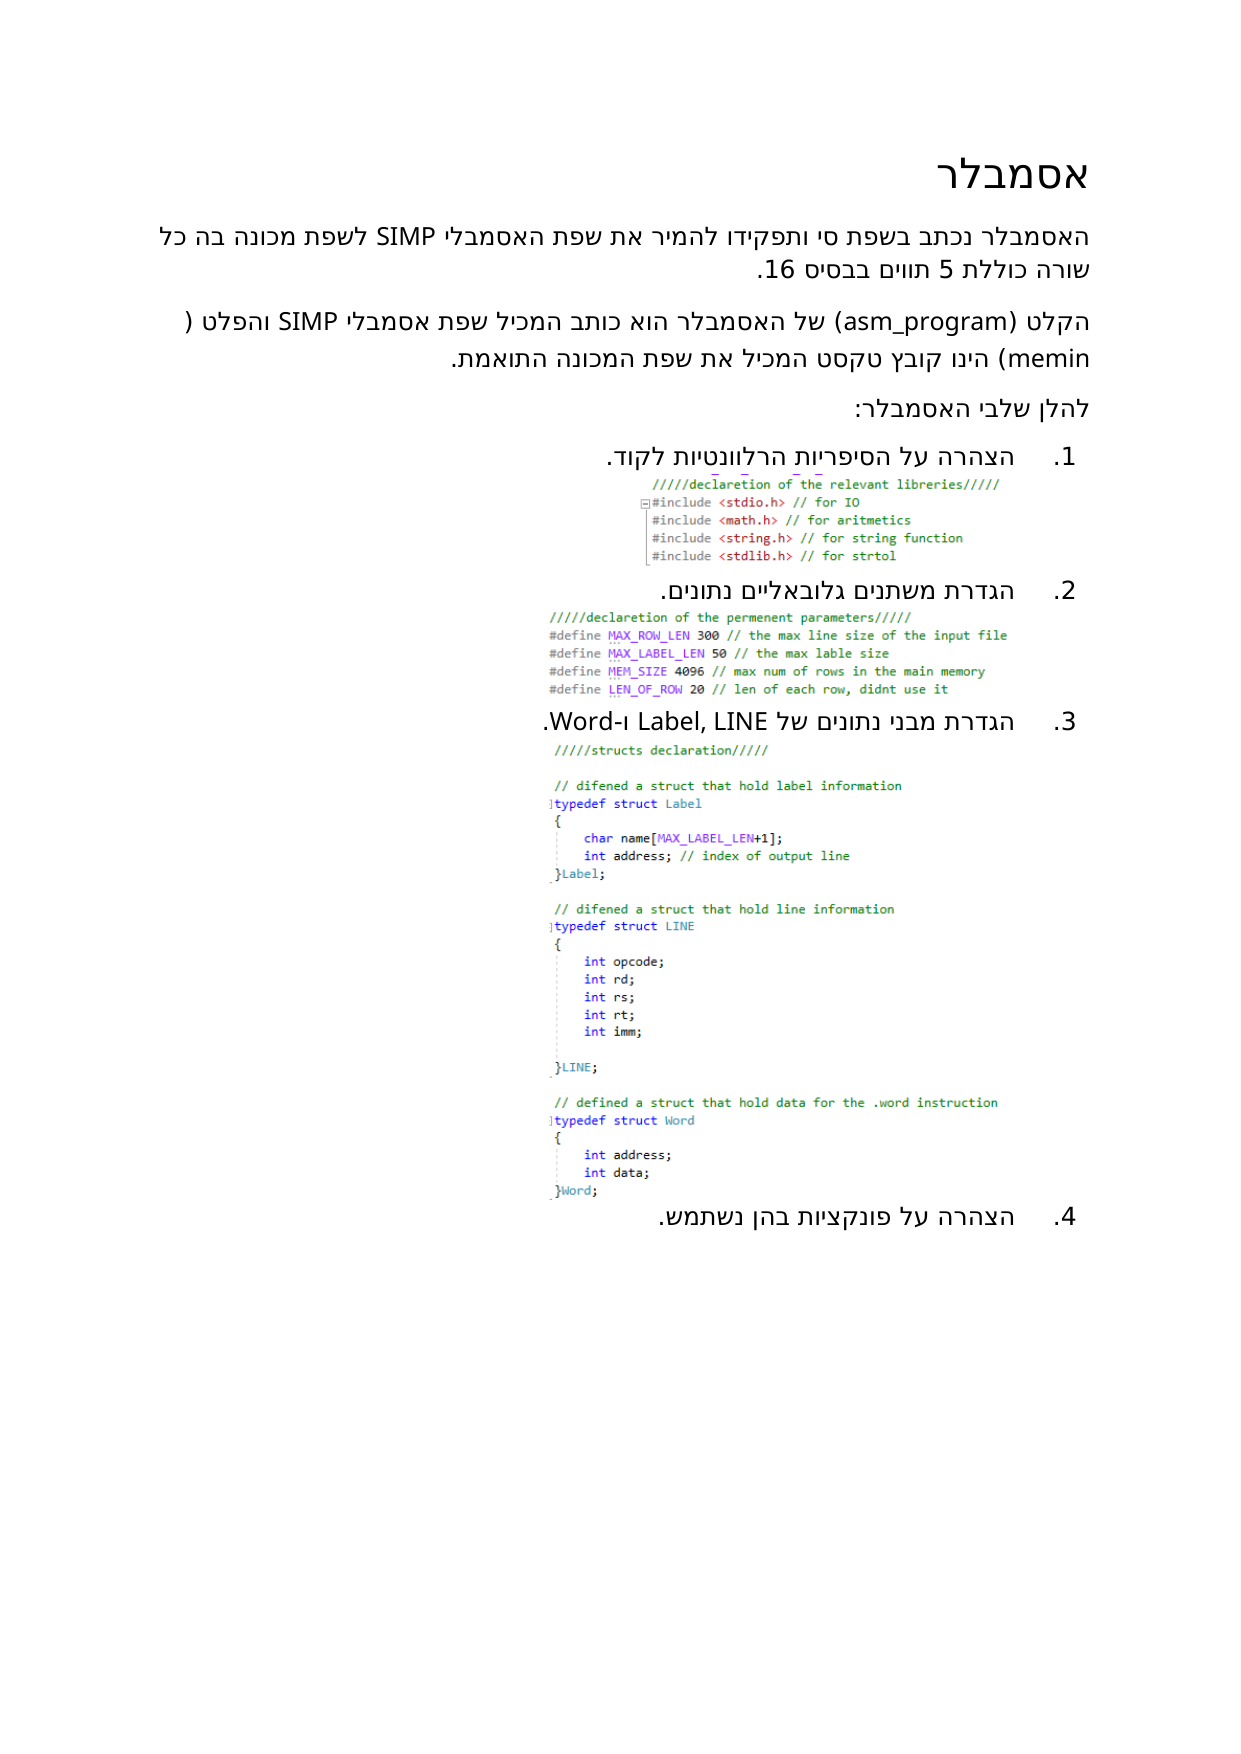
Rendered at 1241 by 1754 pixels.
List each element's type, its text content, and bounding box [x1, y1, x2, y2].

picture [624, 473, 1016, 575]
text להלן שלבי האסמבלר: [150, 394, 1090, 423]
list הצהרה על פונקציות בהן נשתמש. [150, 1202, 1053, 1231]
picture [542, 608, 1016, 702]
list הצהרה על הסיפריות הרלוונטיות לקוד. [150, 442, 1053, 471]
picture [549, 740, 1016, 1201]
list הגדרת מבני נתונים של Label, LINE ו-Word. [150, 704, 1053, 738]
text אסמבלר [150, 150, 1090, 198]
text האסמבלר נכתב בשפת סי ותפקידו להמיר את שפת האסמבלי SIMP לשפת מכונה בה כל שורה כוללת 5 תווים בבסיס 16. [150, 219, 1090, 284]
list הגדרת משתנים גלובאליים נתונים. [150, 577, 1053, 606]
text הקלט (asm_program) של האסמבלר הוא כותב המכיל שפת אסמבלי SIMP והפלט (memin) הינו קובץ טקסט המכיל את שפת המכונה התואמת. [150, 303, 1090, 374]
